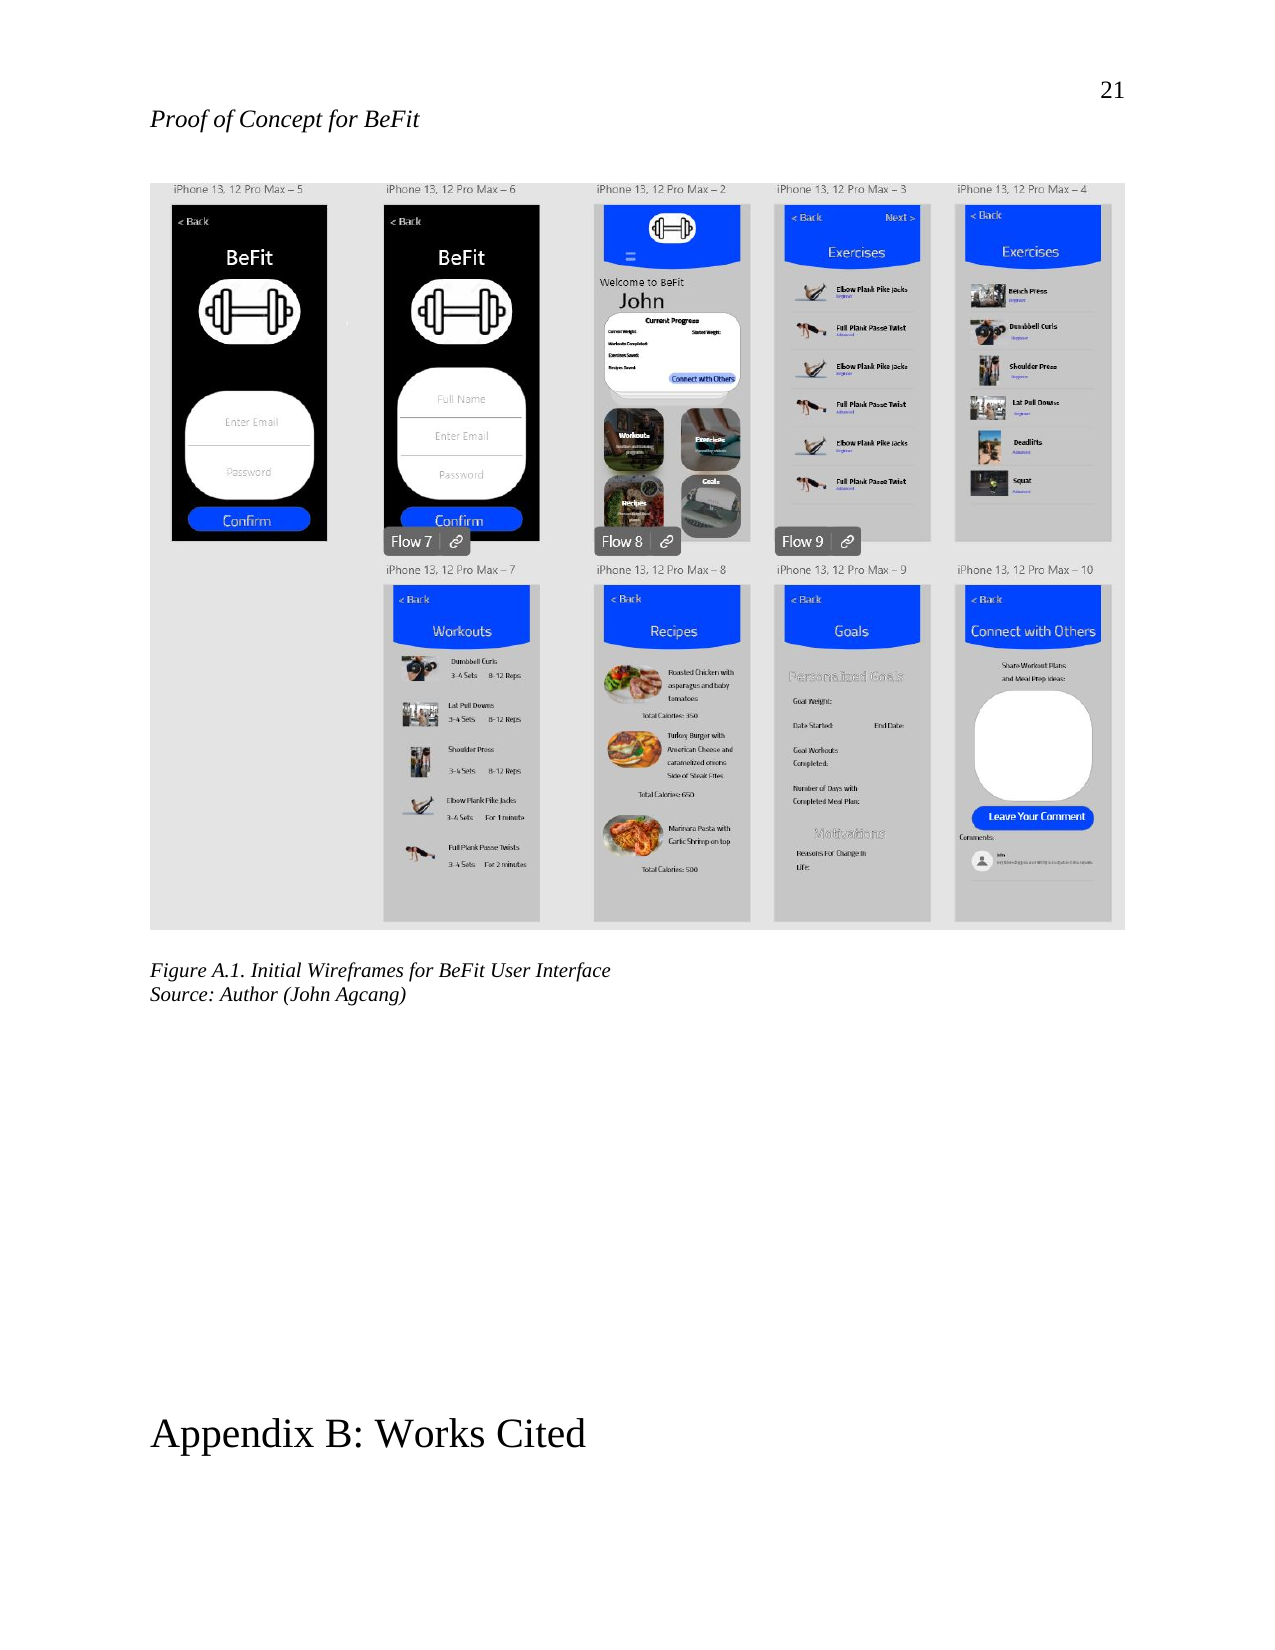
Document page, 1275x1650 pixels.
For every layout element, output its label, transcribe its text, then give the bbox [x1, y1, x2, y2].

text Appendix B: Works Cited [150, 1409, 1125, 1457]
text Source: Author (John Agcang) [150, 982, 1125, 1006]
text Figure A.1. Initial Wireframes for BeFit User Interface [150, 958, 1125, 982]
picture [150, 183, 1125, 930]
